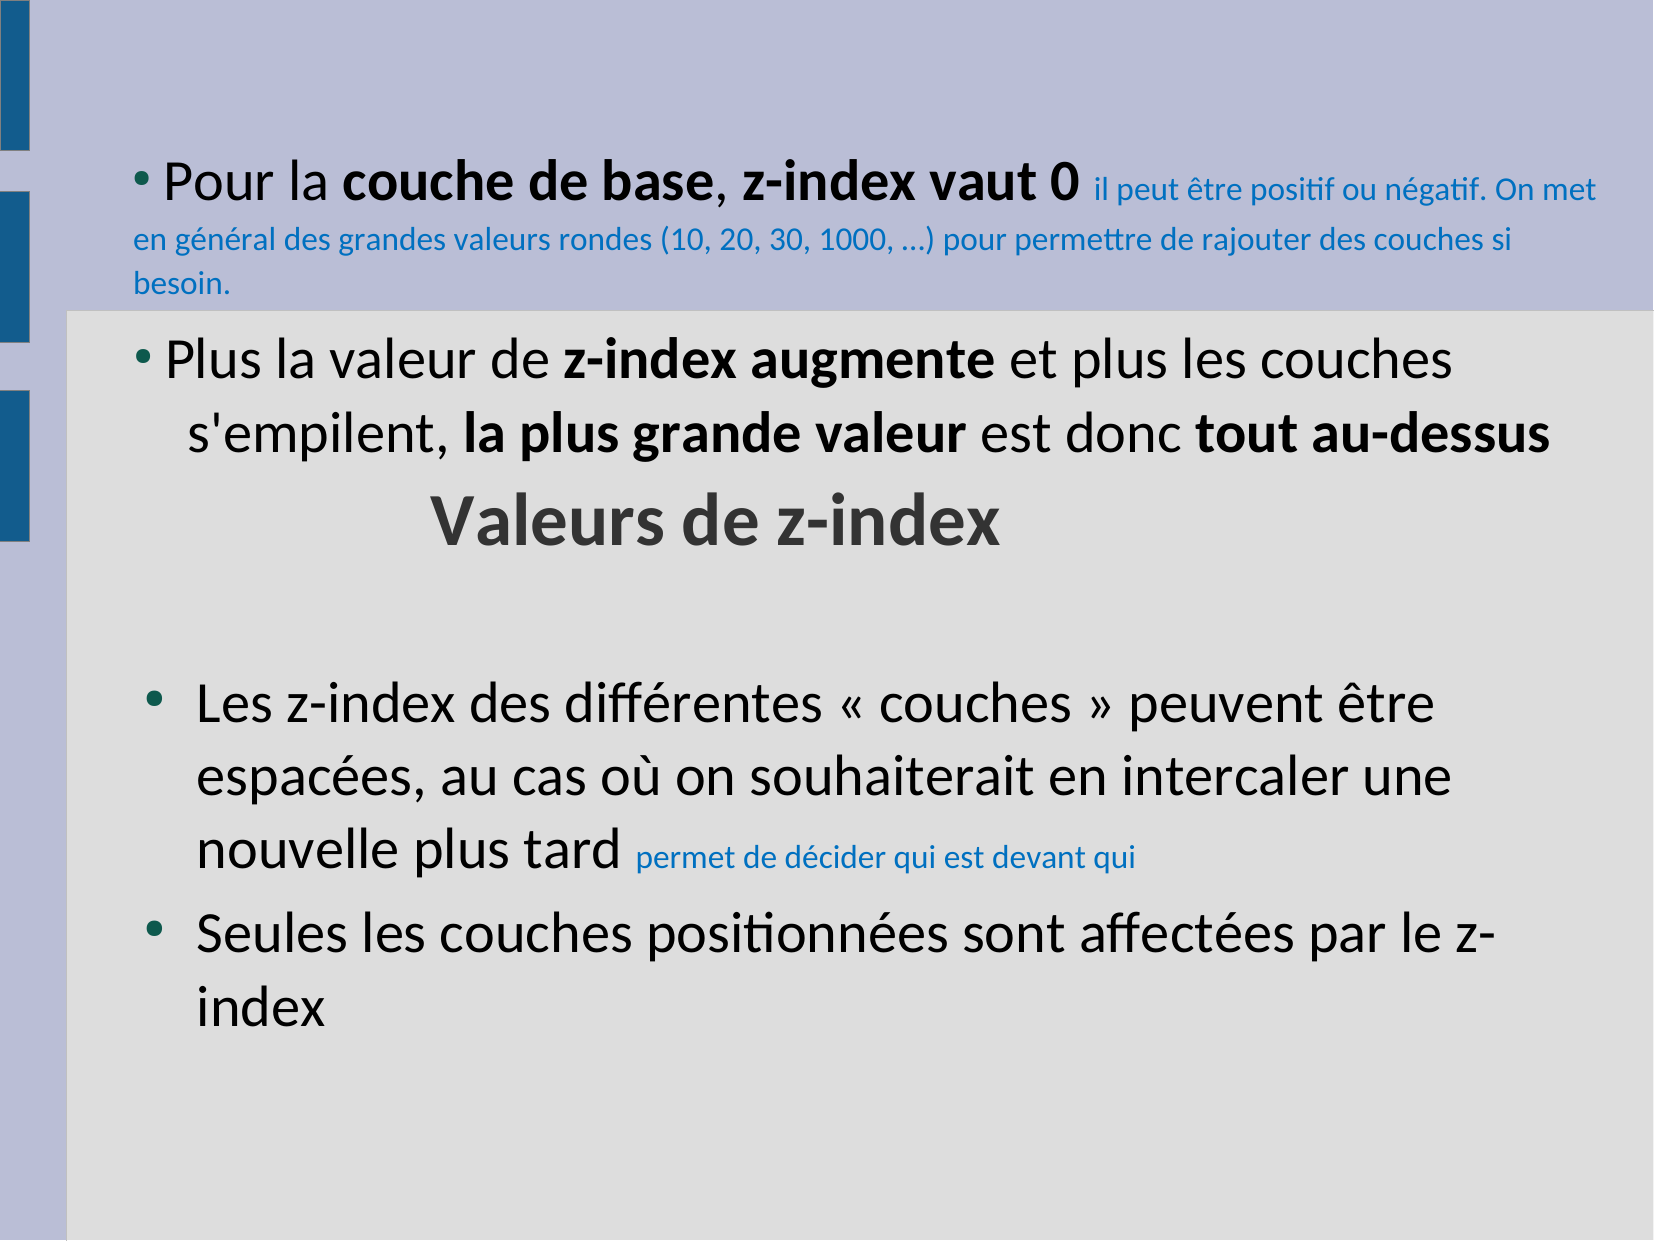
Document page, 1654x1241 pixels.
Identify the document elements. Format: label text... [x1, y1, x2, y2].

subtitle ● Pour la couche de base, z-index vaut 0 il peut être positif ou négatif. On met en général des grandes valeurs rondes (10, 20, 30, 1000, …) pour permettre de rajouter des couches si besoin. [132, 143, 1604, 303]
list Seules les couches positionnées sont affectées par le z-index [143, 896, 1604, 1041]
text ● Plus la valeur de z-index augmente et plus les couches s'empilent, la plus grande valeur est donc tout au-dessus [133, 322, 1604, 467]
subtitle Valeurs de z-index [431, 472, 1604, 564]
list Les z-index des différentes « couches » peuvent être espacées, au cas où on souhaiterait en intercaler une nouvelle plus tard permet de décider qui est devant qui [143, 666, 1604, 883]
